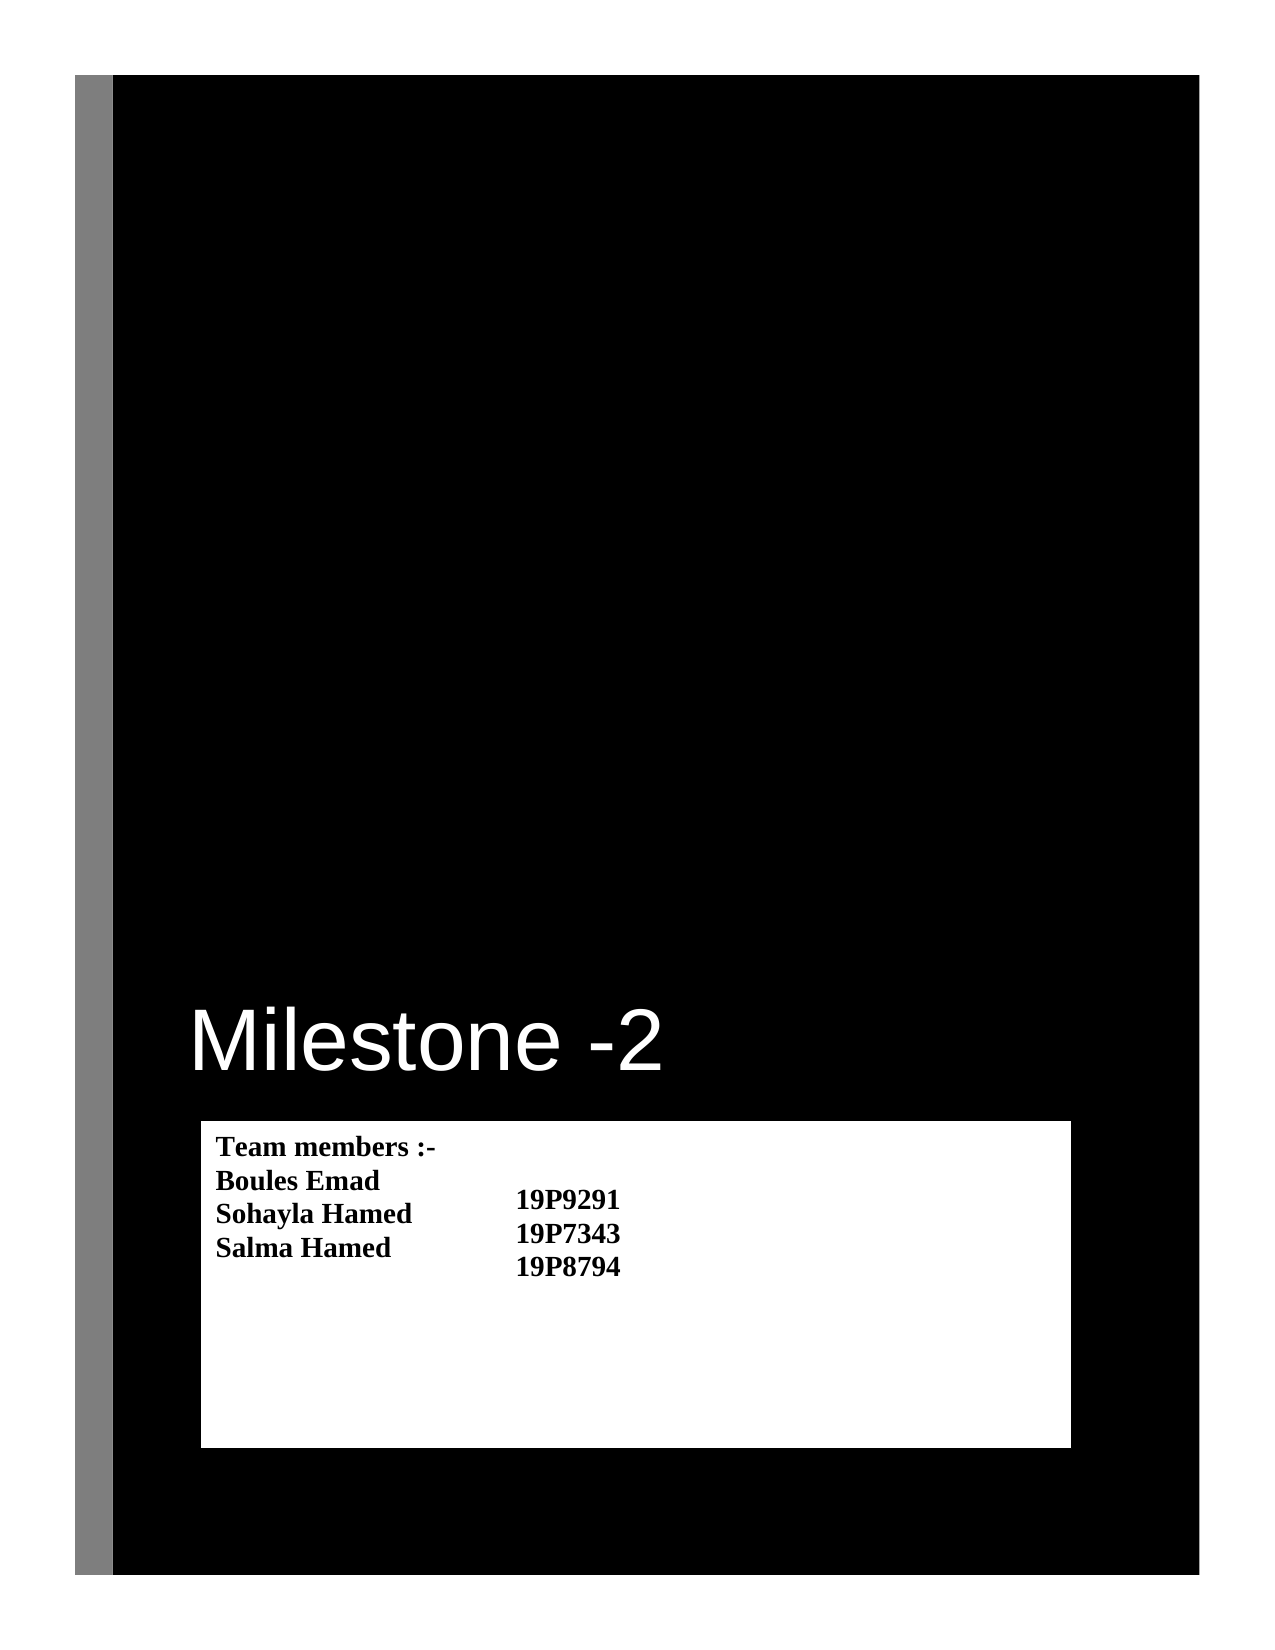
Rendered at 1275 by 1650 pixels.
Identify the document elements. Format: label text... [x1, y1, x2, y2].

title Milestone -2 [189, 995, 1264, 1089]
